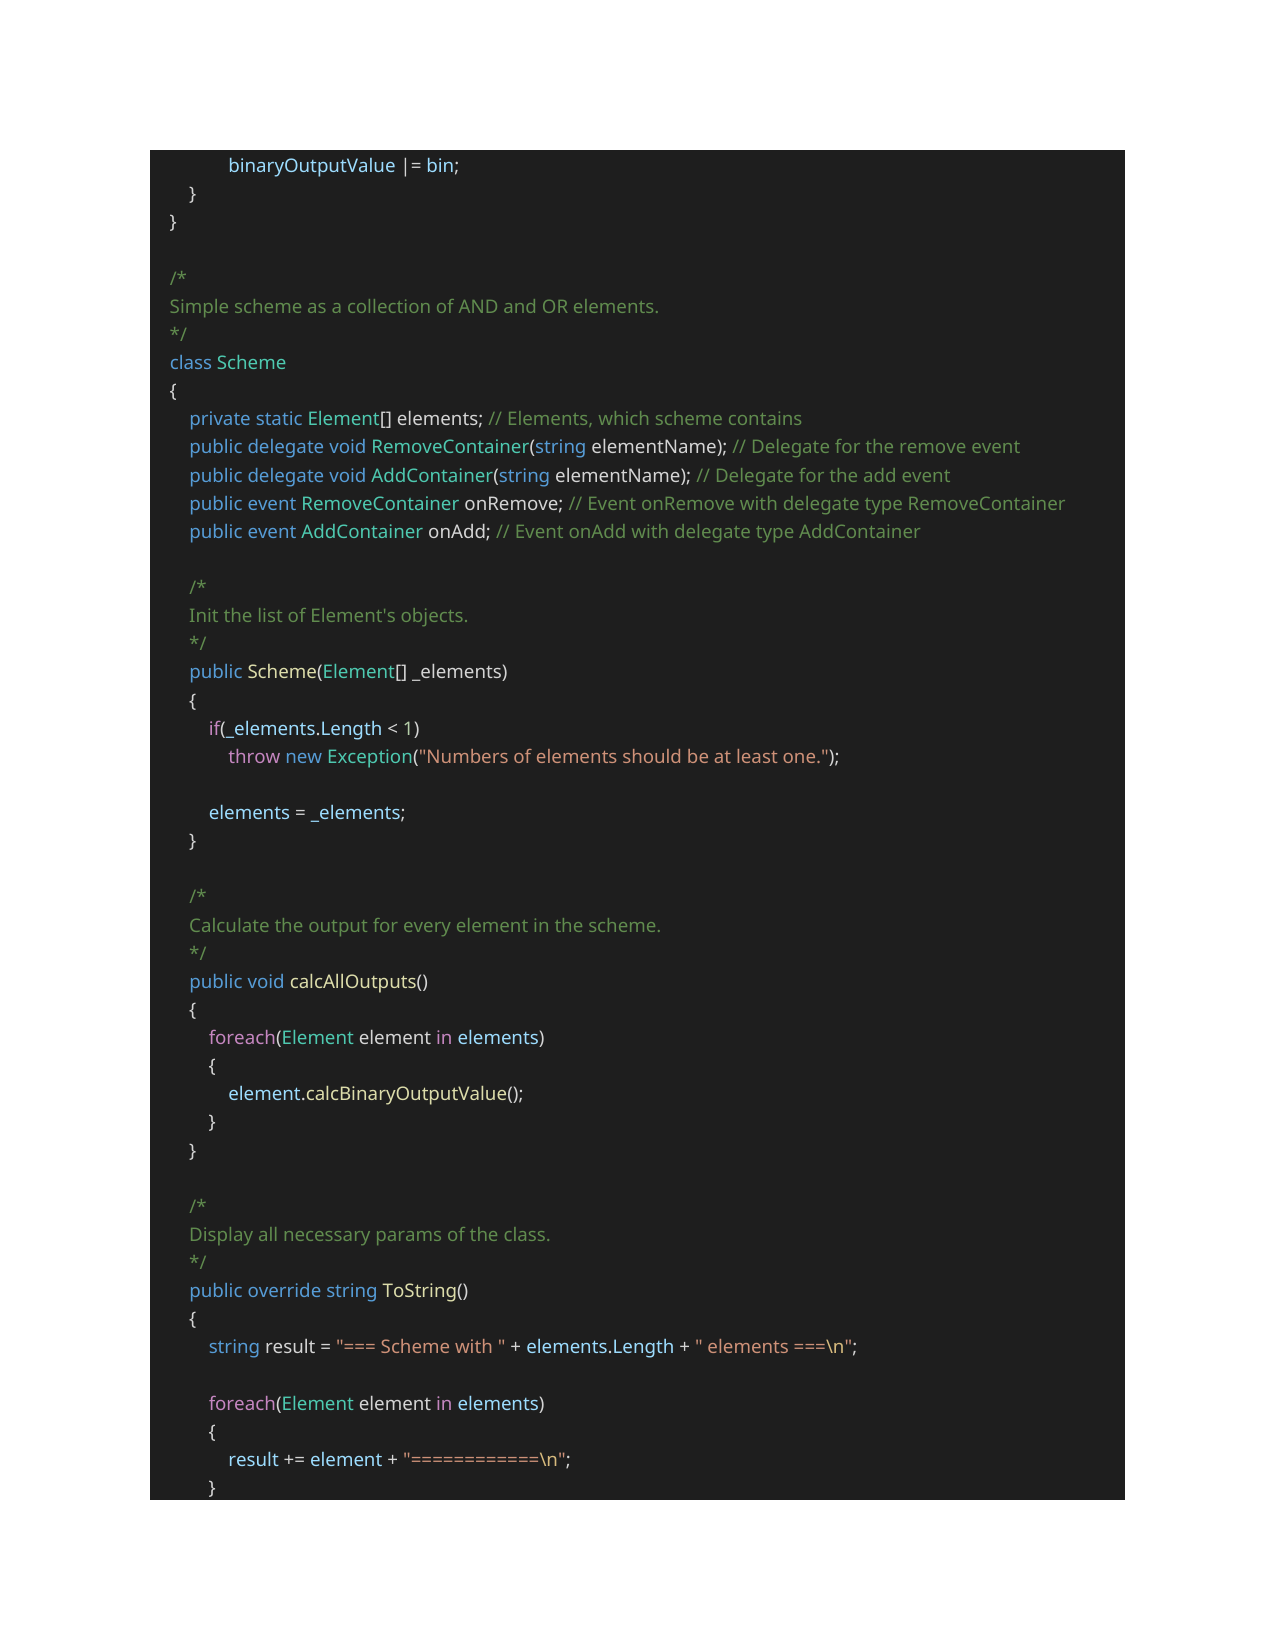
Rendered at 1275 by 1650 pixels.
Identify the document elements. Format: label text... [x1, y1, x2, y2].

text /* [150, 262, 1125, 291]
text result += element + "============\n"; [150, 1444, 1125, 1472]
text /* [150, 1191, 1125, 1219]
text Simple scheme as a collection of AND and OR elements. [150, 291, 1125, 319]
text string result = "=== Scheme with " + elements.Length + " elements ===\n"; [150, 1331, 1125, 1359]
text private static Element[] elements; // Elements, which scheme contains [150, 403, 1125, 431]
text public override string ToString() [150, 1275, 1125, 1303]
text throw new Exception("Numbers of elements should be at least one."); [150, 741, 1125, 769]
text */ [150, 937, 1125, 966]
text /* [150, 881, 1125, 909]
text elements = _elements; [150, 797, 1125, 825]
text { [150, 1416, 1125, 1444]
text Display all necessary params of the class. [150, 1219, 1125, 1247]
text if(_elements.Length < 1) [150, 712, 1125, 741]
text } [150, 825, 1125, 853]
text { [150, 1303, 1125, 1331]
text foreach(Element element in elements) [150, 1022, 1125, 1050]
text } [150, 1472, 1125, 1500]
text public event RemoveContainer onRemove; // Event onRemove with delegate type RemoveContainer [150, 487, 1125, 516]
text public void calcAllOutputs() [150, 966, 1125, 994]
text /* [150, 572, 1125, 600]
text foreach(Element element in elements) [150, 1387, 1125, 1416]
text } [150, 1106, 1125, 1134]
text { [150, 1050, 1125, 1078]
text public delegate void RemoveContainer(string elementName); // Delegate for the remove event [150, 431, 1125, 459]
text class Scheme [150, 347, 1125, 375]
text { [150, 375, 1125, 403]
text element.calcBinaryOutputValue(); [150, 1078, 1125, 1106]
text } [150, 206, 1125, 234]
text */ [150, 319, 1125, 347]
text binaryOutputValue |= bin; [150, 150, 1125, 178]
text Calculate the output for every element in the scheme. [150, 909, 1125, 937]
text Init the list of Element's objects. [150, 600, 1125, 628]
text } [150, 178, 1125, 206]
text public Scheme(Element[] _elements) [150, 656, 1125, 684]
text */ [150, 628, 1125, 656]
text */ [150, 1247, 1125, 1275]
text { [150, 684, 1125, 712]
text public delegate void AddContainer(string elementName); // Delegate for the add event [150, 459, 1125, 487]
text } [150, 1134, 1125, 1162]
text public event AddContainer onAdd; // Event onAdd with delegate type AddContainer [150, 516, 1125, 544]
text { [150, 994, 1125, 1022]
